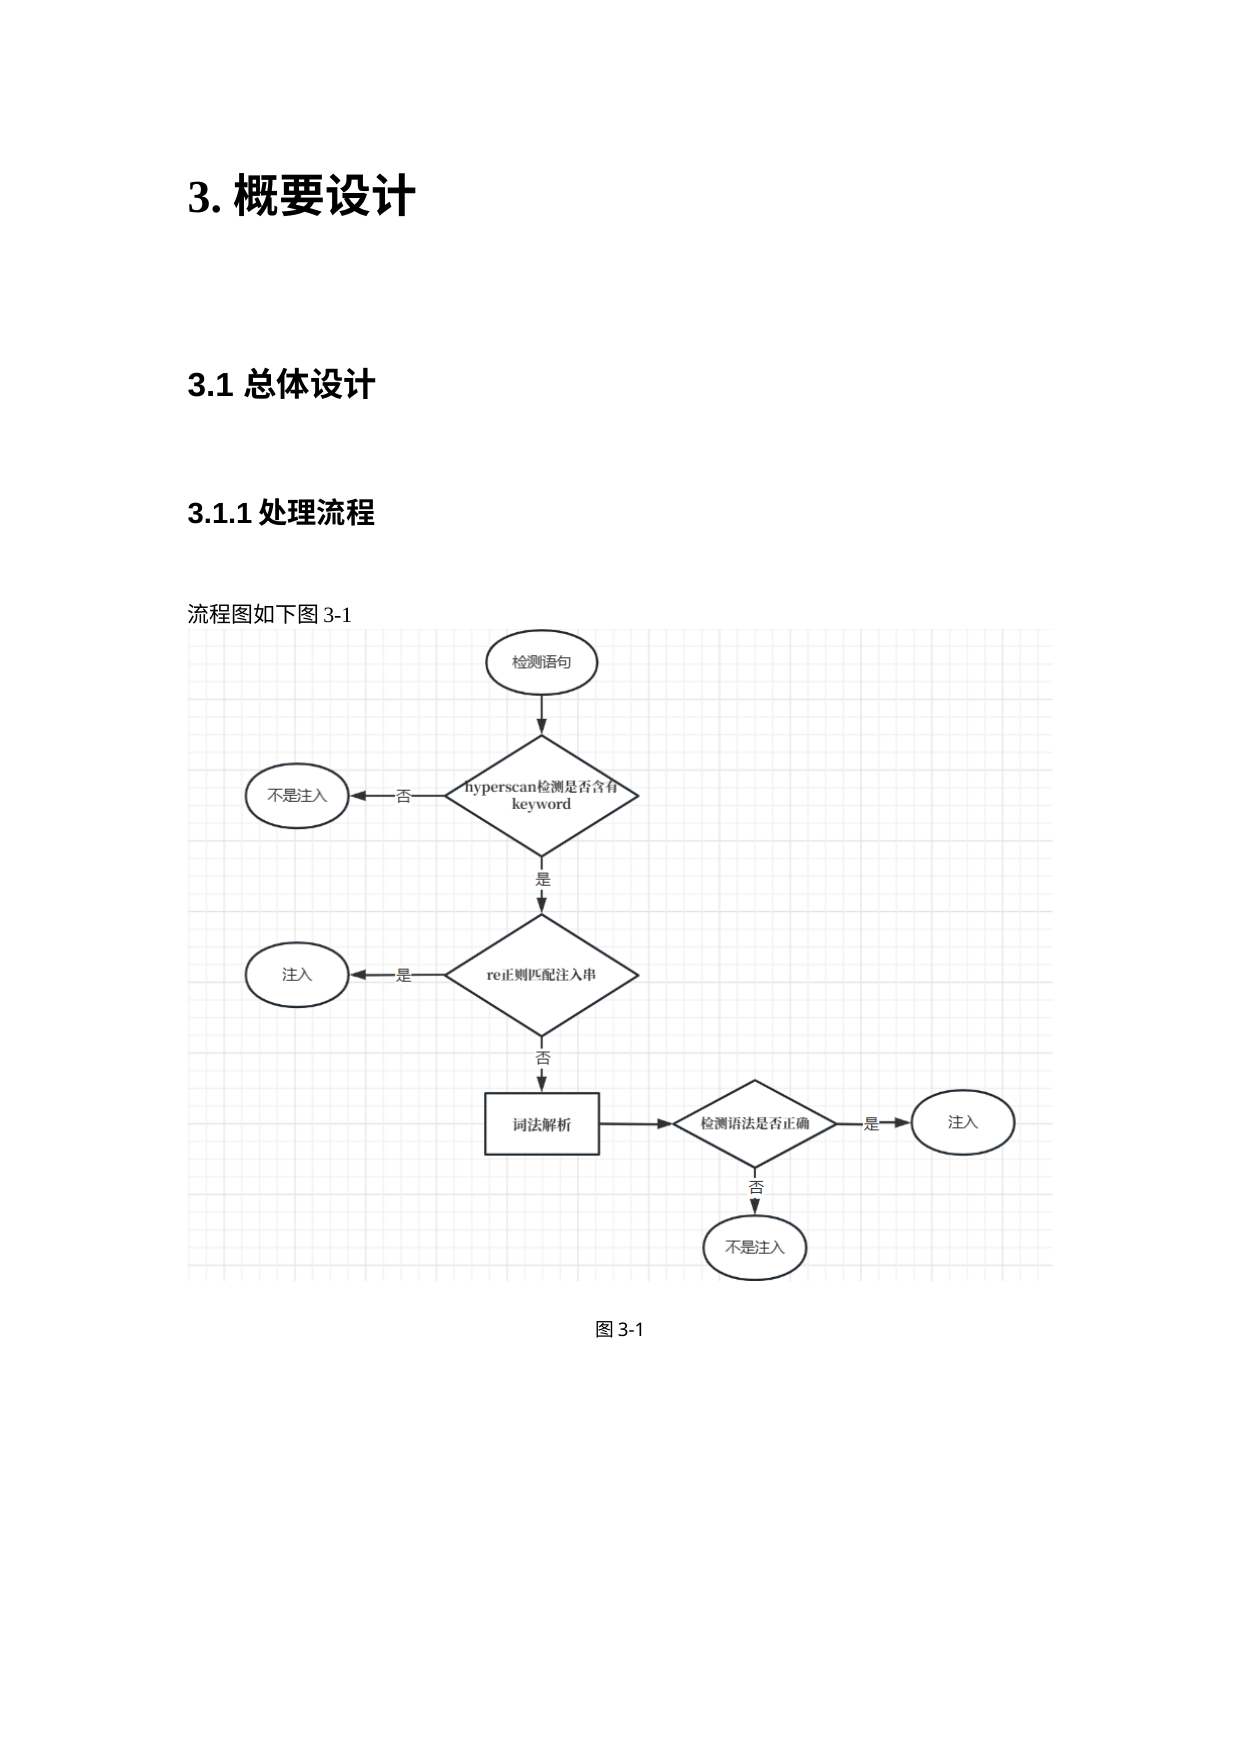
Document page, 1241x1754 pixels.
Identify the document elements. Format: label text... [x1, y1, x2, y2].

subtitle 3.1.1处理流程 [187, 478, 1053, 543]
picture [187, 629, 1053, 1281]
text 流程图如下图3-1 [187, 597, 1053, 629]
subtitle 概要设计 [187, 162, 1053, 227]
subtitle 3.1 总体设计 [187, 349, 1053, 414]
text 图3-1 [187, 1312, 1053, 1344]
